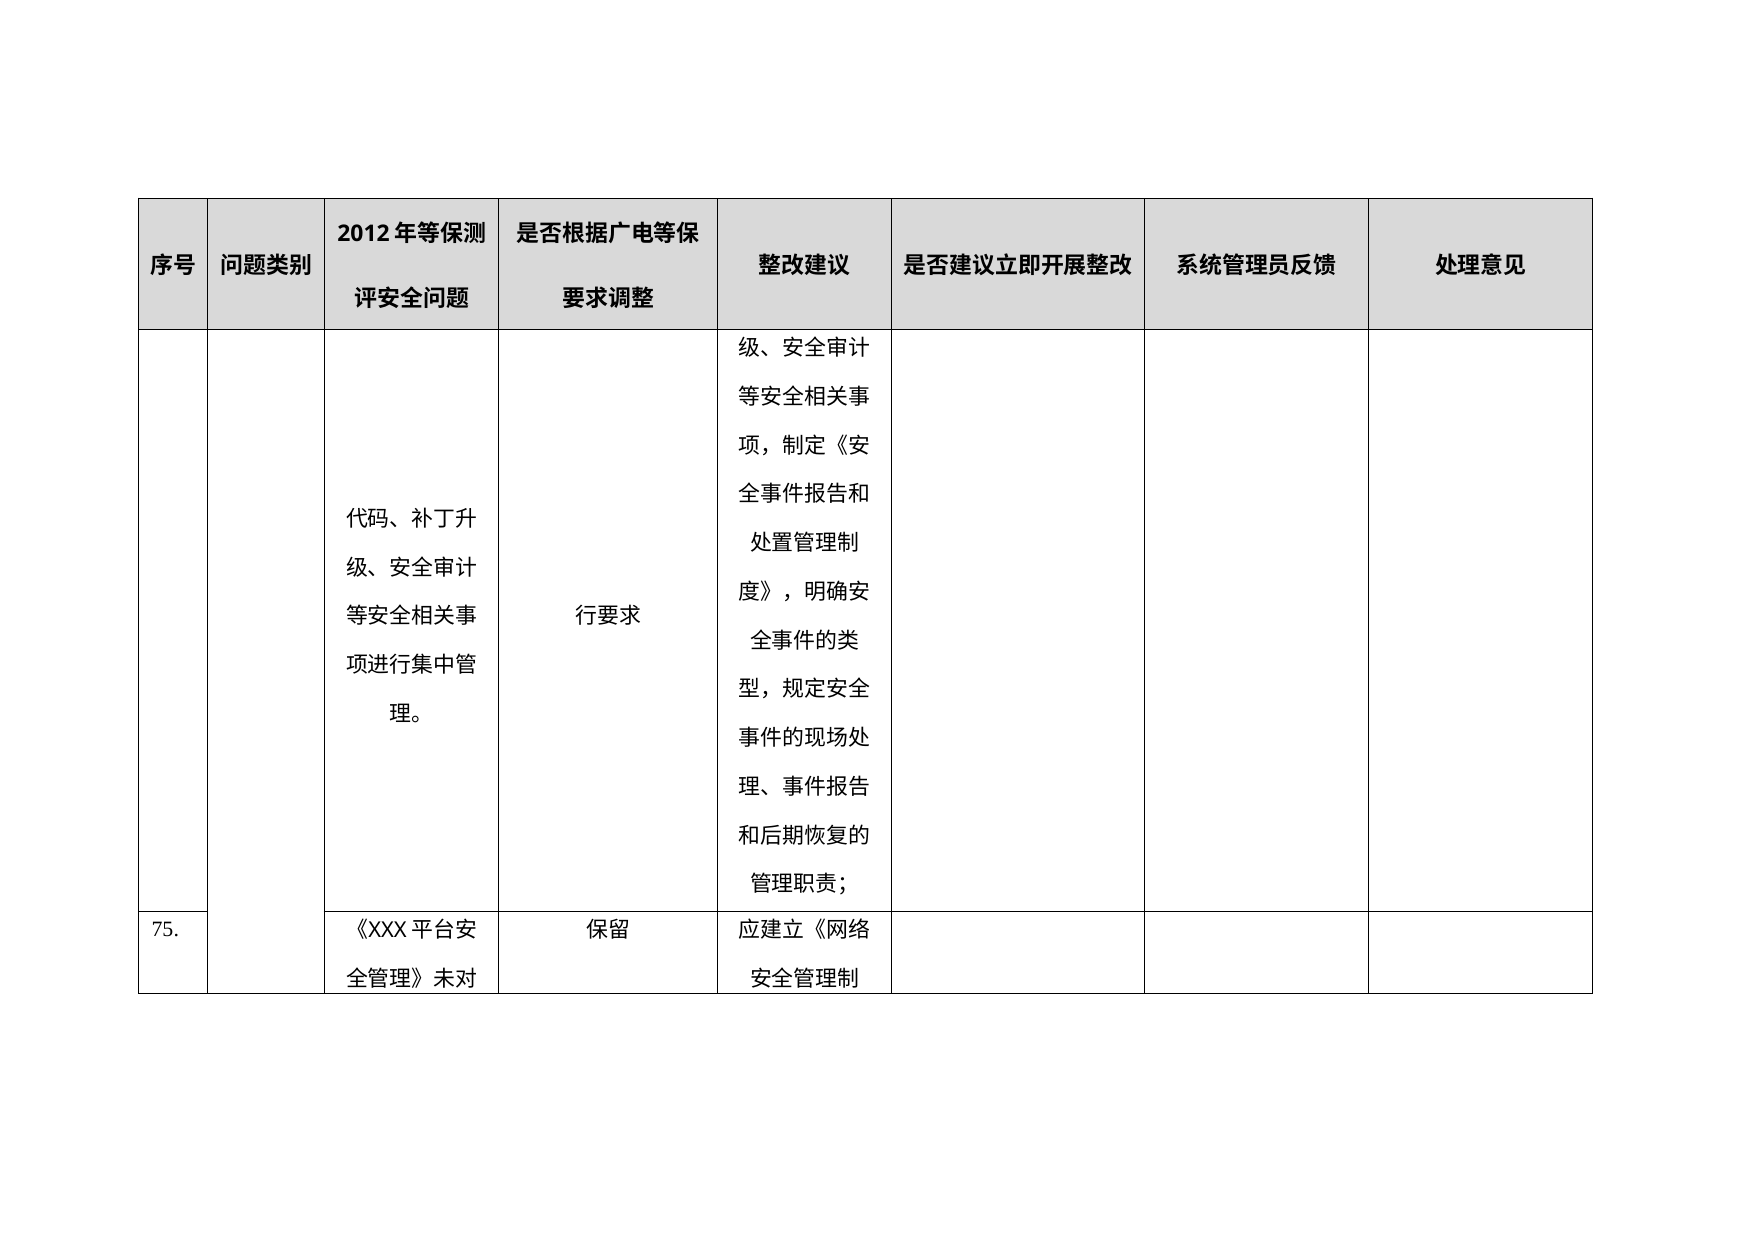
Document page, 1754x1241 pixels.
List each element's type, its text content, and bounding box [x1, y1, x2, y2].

table_header 是否根据广电等保要求调整 [499, 199, 717, 329]
table_cell [139, 912, 207, 993]
table_header 是否建议立即开展整改 [892, 199, 1144, 329]
table_cell [1369, 912, 1592, 993]
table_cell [718, 330, 891, 911]
table_header 系统管理员反馈 [1145, 199, 1368, 329]
table_cell 《XXX平台安全管理》未对审计日志保存时间、升级与补丁更新作出规定。 [325, 912, 498, 993]
table_header 处理意见 [1369, 199, 1592, 329]
table_cell [139, 330, 207, 911]
table_header 2012年等保测评安全问题 [325, 199, 498, 329]
table_cell [1369, 330, 1592, 911]
table_cell 保留 [499, 912, 717, 993]
table_cell [1145, 330, 1368, 911]
table_header 整改建议 [718, 199, 891, 329]
table_cell [892, 330, 1144, 911]
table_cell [325, 330, 498, 911]
table_header 序号 [139, 199, 207, 329]
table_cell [718, 912, 891, 993]
table_cell 根据广电等保要求：并未对“建立安全管理中心”进行要求 [499, 330, 717, 911]
table_header 问题类别 [208, 199, 324, 329]
table_cell [892, 912, 1144, 993]
table_cell [1145, 912, 1368, 993]
